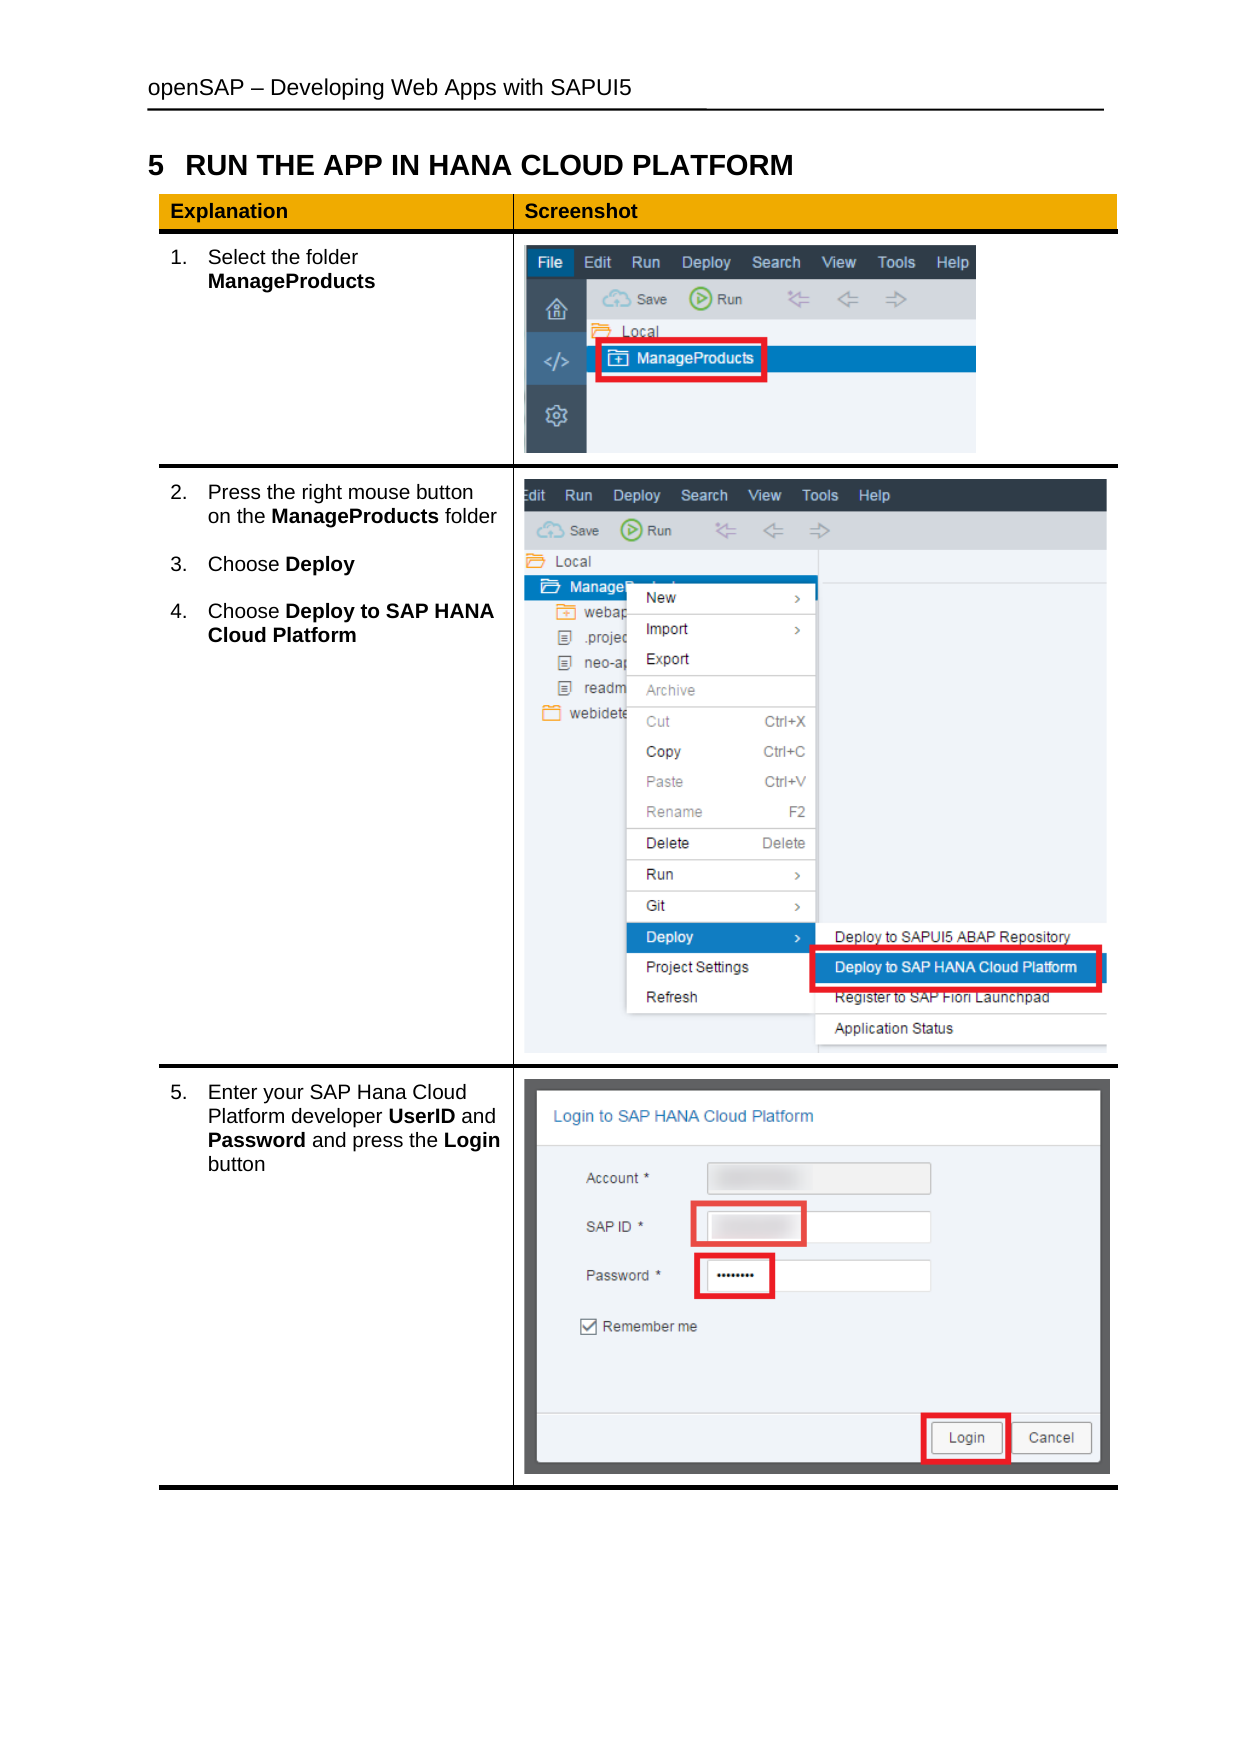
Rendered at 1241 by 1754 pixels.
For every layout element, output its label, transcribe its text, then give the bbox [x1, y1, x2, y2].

table_header Screenshot [514, 194, 1117, 229]
picture [524, 1079, 1110, 1474]
subtitle Run the App in HANA Cloud Platform [148, 148, 1093, 181]
table_cell Select the folder ManageProducts [159, 234, 513, 464]
picture [524, 479, 1107, 1053]
picture [524, 245, 976, 453]
table_cell [514, 468, 1117, 1064]
table_header Explanation [159, 194, 513, 229]
table_cell Enter your SAP Hana Cloud Platform developer UserID and Password and press the Login button [159, 1068, 513, 1485]
table_cell [514, 234, 1117, 464]
table_cell Press the right mouse button on the ManageProducts folder Choose Deploy Choose Deploy to SAP HANA Cloud Platform [159, 468, 513, 1064]
table_cell [514, 1068, 1117, 1485]
